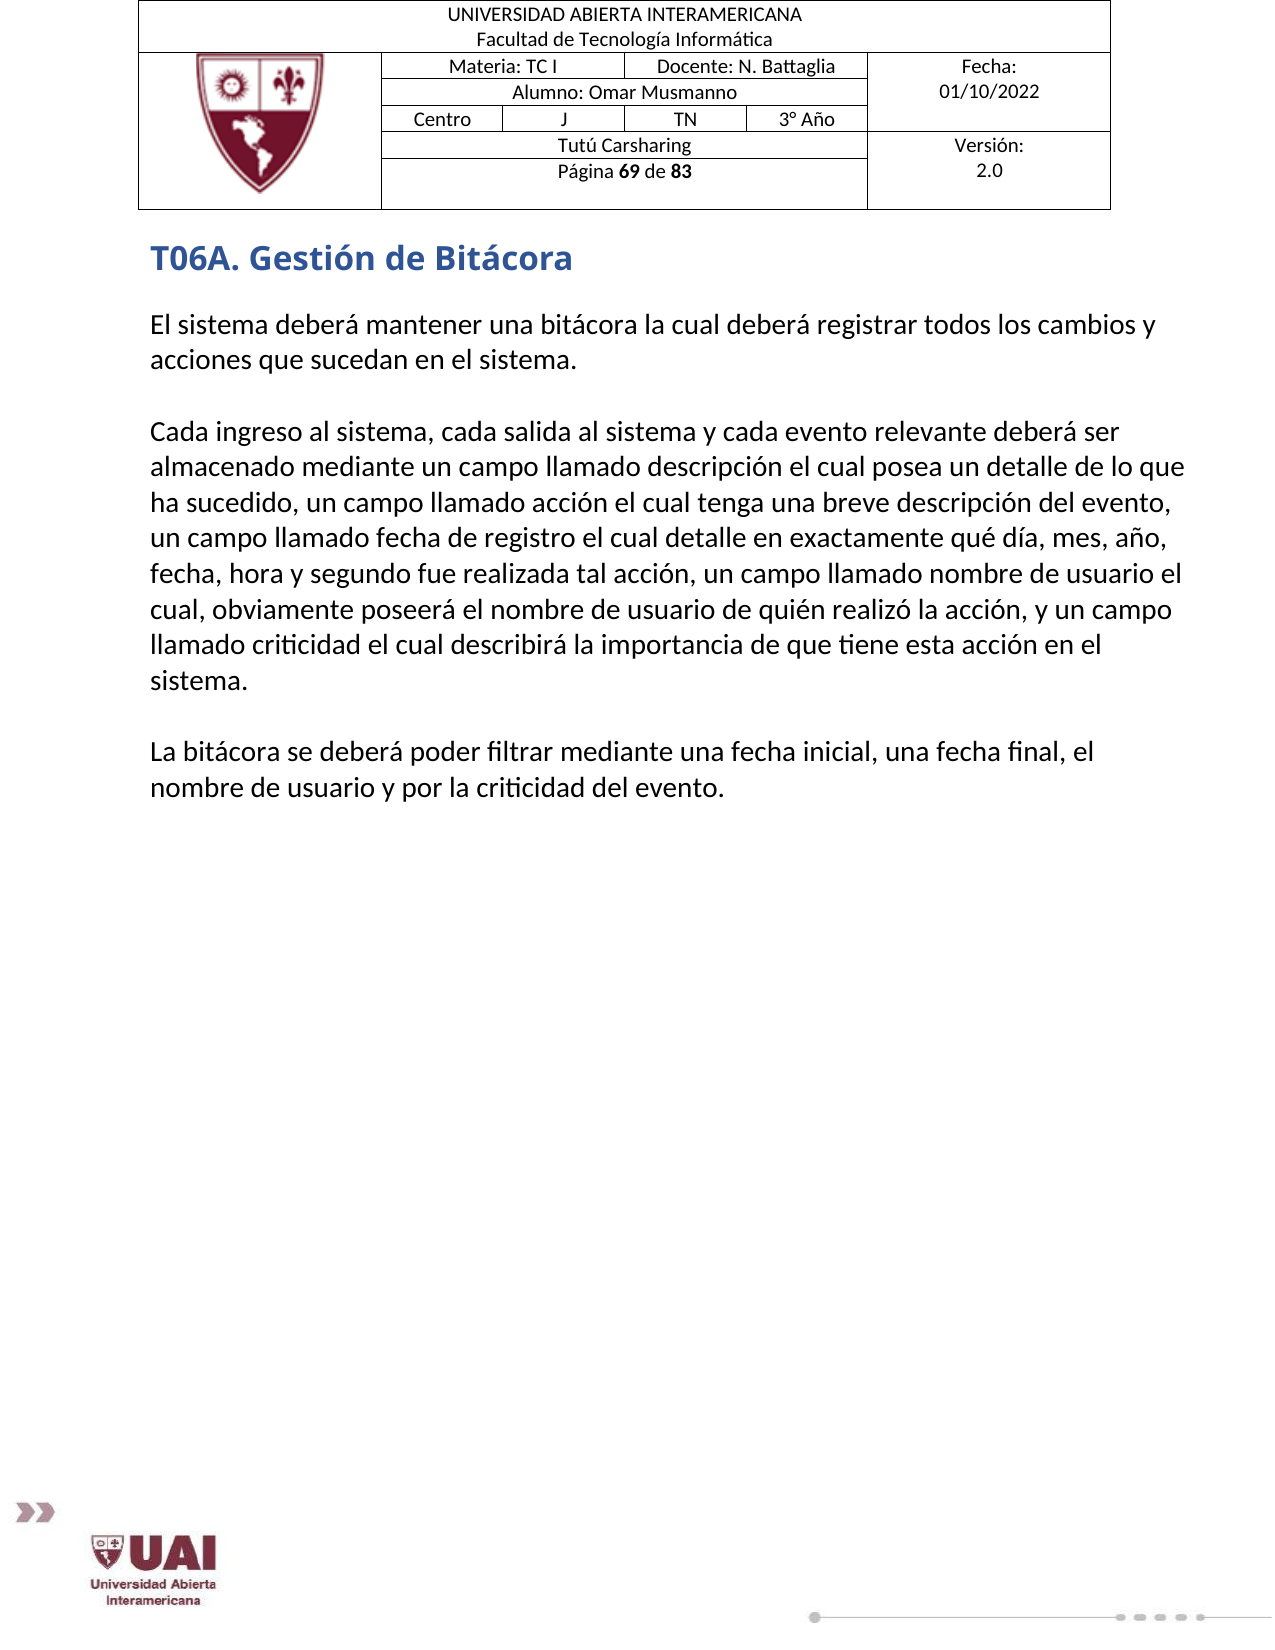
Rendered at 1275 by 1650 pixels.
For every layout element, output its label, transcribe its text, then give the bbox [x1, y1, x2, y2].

text El sistema deberá mantener una bitácora la cual deberá registrar todos los cambios y acciones que sucedan en el sistema. [150, 306, 1187, 377]
text La bitácora se deberá poder filtrar mediante una fecha inicial, una fecha final, el nombre de usuario y por la criticidad del evento. [150, 733, 1187, 804]
text T06A. Gestión de Bitácora [150, 235, 1187, 280]
picture [196, 53, 325, 194]
picture [0, 1485, 1272, 1643]
text Cada ingreso al sistema, cada salida al sistema y cada evento relevante deberá ser almacenado mediante un campo llamado descripción el cual posea un detalle de lo que ha sucedido, un campo llamado acción el cual tenga una breve descripción del evento, un campo llamado fecha de registro el cual detalle en exactamente qué día, mes, año, fecha, hora y segundo fue realizada tal acción, un campo llamado nombre de usuario el cual, obviamente poseerá el nombre de usuario de quién realizó la acción, y un campo llamado criticidad el cual describirá la importancia de que tiene esta acción en el sistema. [150, 413, 1187, 698]
